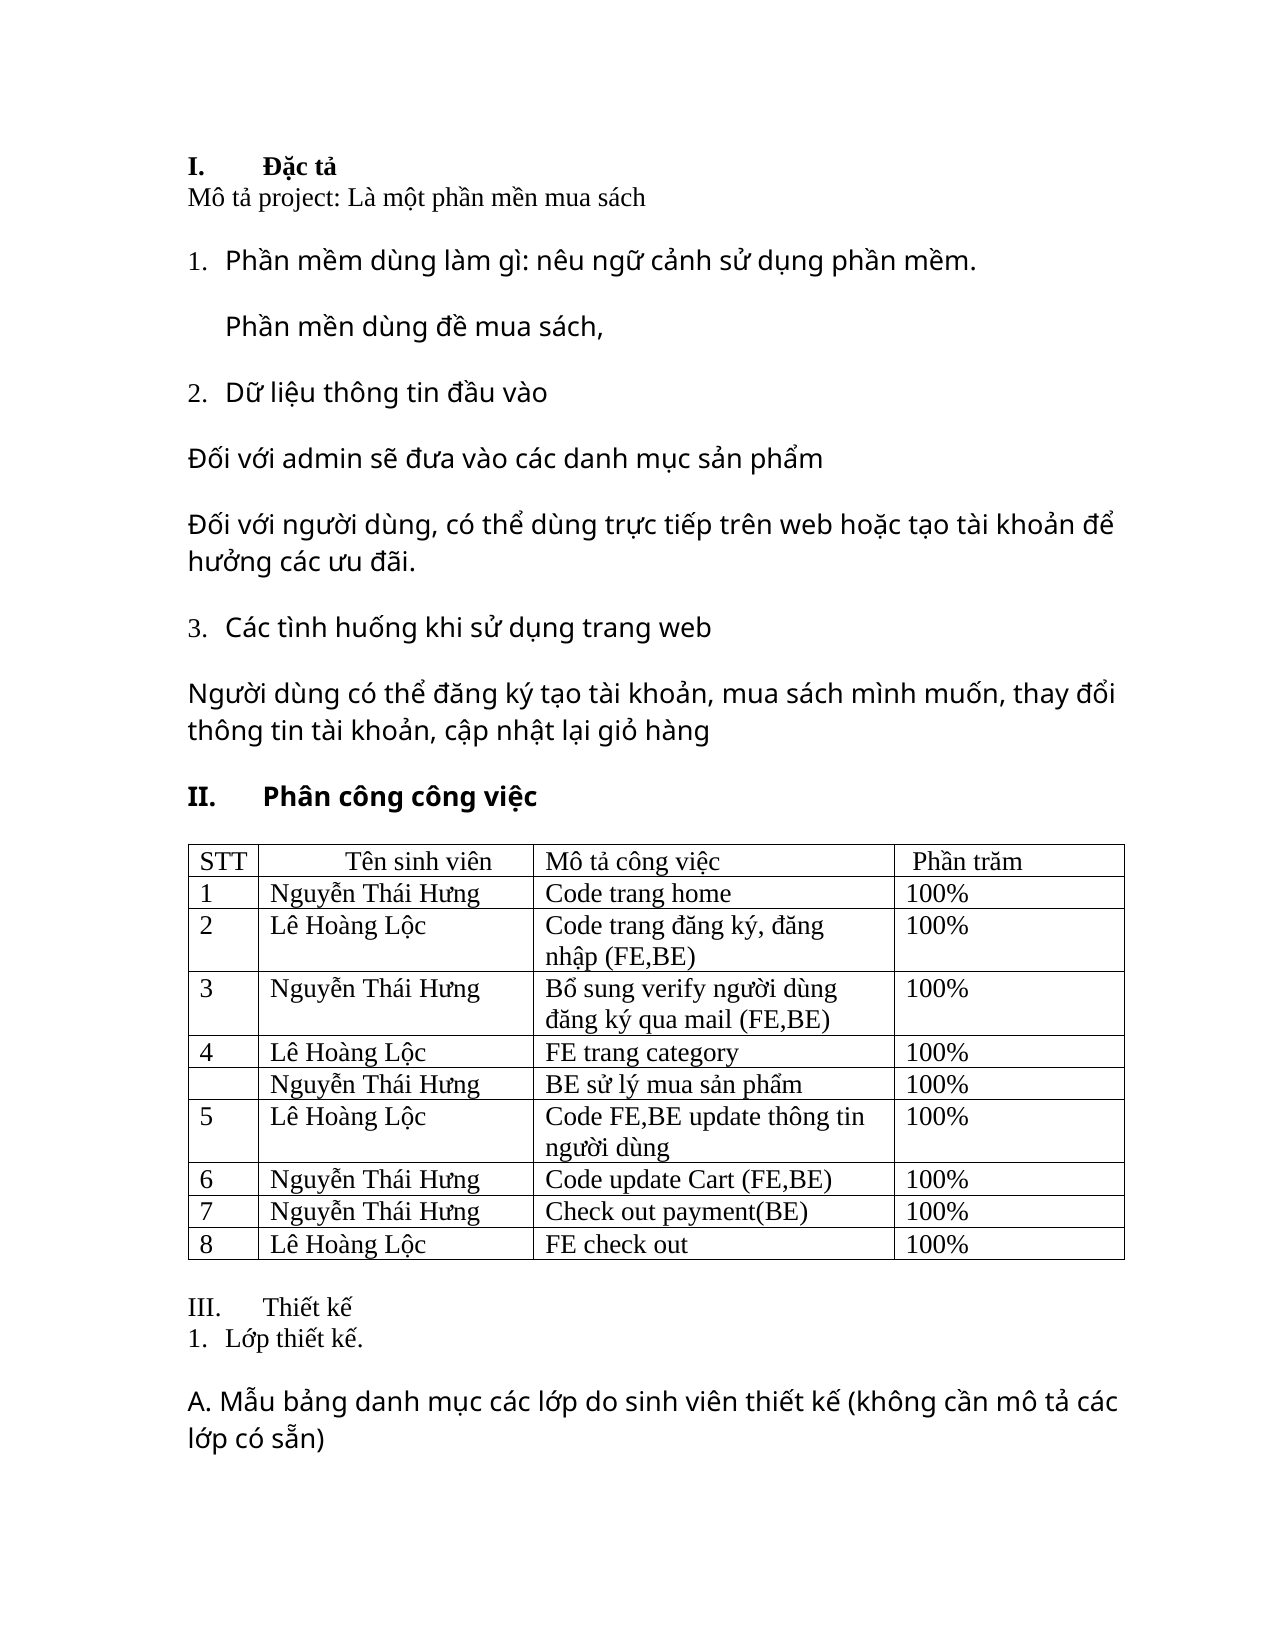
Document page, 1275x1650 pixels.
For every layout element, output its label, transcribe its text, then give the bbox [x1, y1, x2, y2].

text Phần mền dùng đề mua sách, [225, 307, 1125, 344]
table_cell Code trang home [534, 877, 894, 908]
table_cell 100% [895, 1100, 1124, 1162]
text Đối với admin sẽ đưa vào các danh mục sản phẩm [187, 439, 1125, 476]
table_cell 6 [189, 1163, 258, 1194]
text Người dùng có thể đăng ký tạo tài khoản, mua sách mình muốn, thay đổi thông tin tài khoản, cập nhật lại giỏ hàng [187, 674, 1125, 748]
table_cell 7 [189, 1196, 258, 1227]
table_cell Code trang đăng ký, đăng nhập (FE,BE) [534, 909, 894, 971]
text A. Mẫu bảng danh mục các lớp do sinh viên thiết kế (không cần mô tả các lớp có sẵn) [187, 1382, 1125, 1456]
table_cell 2 [189, 909, 258, 971]
table_cell Lê Hoàng Lộc [259, 1036, 533, 1067]
table_cell FE trang category [534, 1036, 894, 1067]
table_cell Check out payment(BE) [534, 1196, 894, 1227]
list Phần mềm dùng làm gì: nêu ngữ cảnh sử dụng phần mềm. [187, 241, 1125, 278]
table_cell 100% [895, 909, 1124, 971]
table_cell 8 [189, 1228, 258, 1259]
table_cell 100% [895, 972, 1124, 1034]
table_cell Lê Hoàng Lộc [259, 909, 533, 971]
table_cell 100% [895, 1036, 1124, 1067]
table_cell 1 [189, 877, 258, 908]
list Lớp thiết kế. [187, 1322, 1125, 1353]
list Các tình huống khi sử dụng trang web [187, 608, 1125, 645]
table_cell 100% [895, 1163, 1124, 1194]
table_cell FE check out [534, 1228, 894, 1259]
table_cell 5 [189, 1100, 258, 1162]
list Đặc tả [187, 150, 1125, 181]
list Thiết kế [187, 1291, 1125, 1322]
table_cell 4 [189, 1036, 258, 1067]
table_cell Lê Hoàng Lộc [259, 1228, 533, 1259]
table_header Mô tả công việc [534, 845, 894, 876]
table_cell 100% [895, 877, 1124, 908]
text Đối với người dùng, có thể dùng trực tiếp trên web hoặc tạo tài khoản để hưởng các ưu đãi. [187, 506, 1125, 579]
table_cell BE sử lý mua sản phẩm [534, 1068, 894, 1099]
table_header STT [189, 845, 258, 876]
text Mô tả project: Là một phần mền mua sách [187, 181, 1125, 212]
table_cell 100% [895, 1228, 1124, 1259]
table_cell Lê Hoàng Lộc [259, 1100, 533, 1162]
list Phân công công việc [187, 777, 1125, 814]
table_cell [189, 1068, 258, 1099]
table_cell Nguyễn Thái Hưng [259, 972, 533, 1034]
table_cell 3 [189, 972, 258, 1034]
table_cell Bổ sung verify người dùng đăng ký qua mail (FE,BE) [534, 972, 894, 1034]
table_cell Code FE,BE update thông tin người dùng [534, 1100, 894, 1162]
table_cell Nguyễn Thái Hưng [259, 877, 533, 908]
table_header Tên sinh viên [259, 845, 533, 876]
table_cell Nguyễn Thái Hưng [259, 1163, 533, 1194]
list Dữ liệu thông tin đầu vào [187, 373, 1125, 410]
table_cell Code update Cart (FE,BE) [534, 1163, 894, 1194]
table_cell 100% [895, 1068, 1124, 1099]
table_cell 100% [895, 1196, 1124, 1227]
table_cell Nguyễn Thái Hưng [259, 1068, 533, 1099]
table_cell Nguyễn Thái Hưng [259, 1196, 533, 1227]
table_header Phần trăm [895, 845, 1124, 876]
